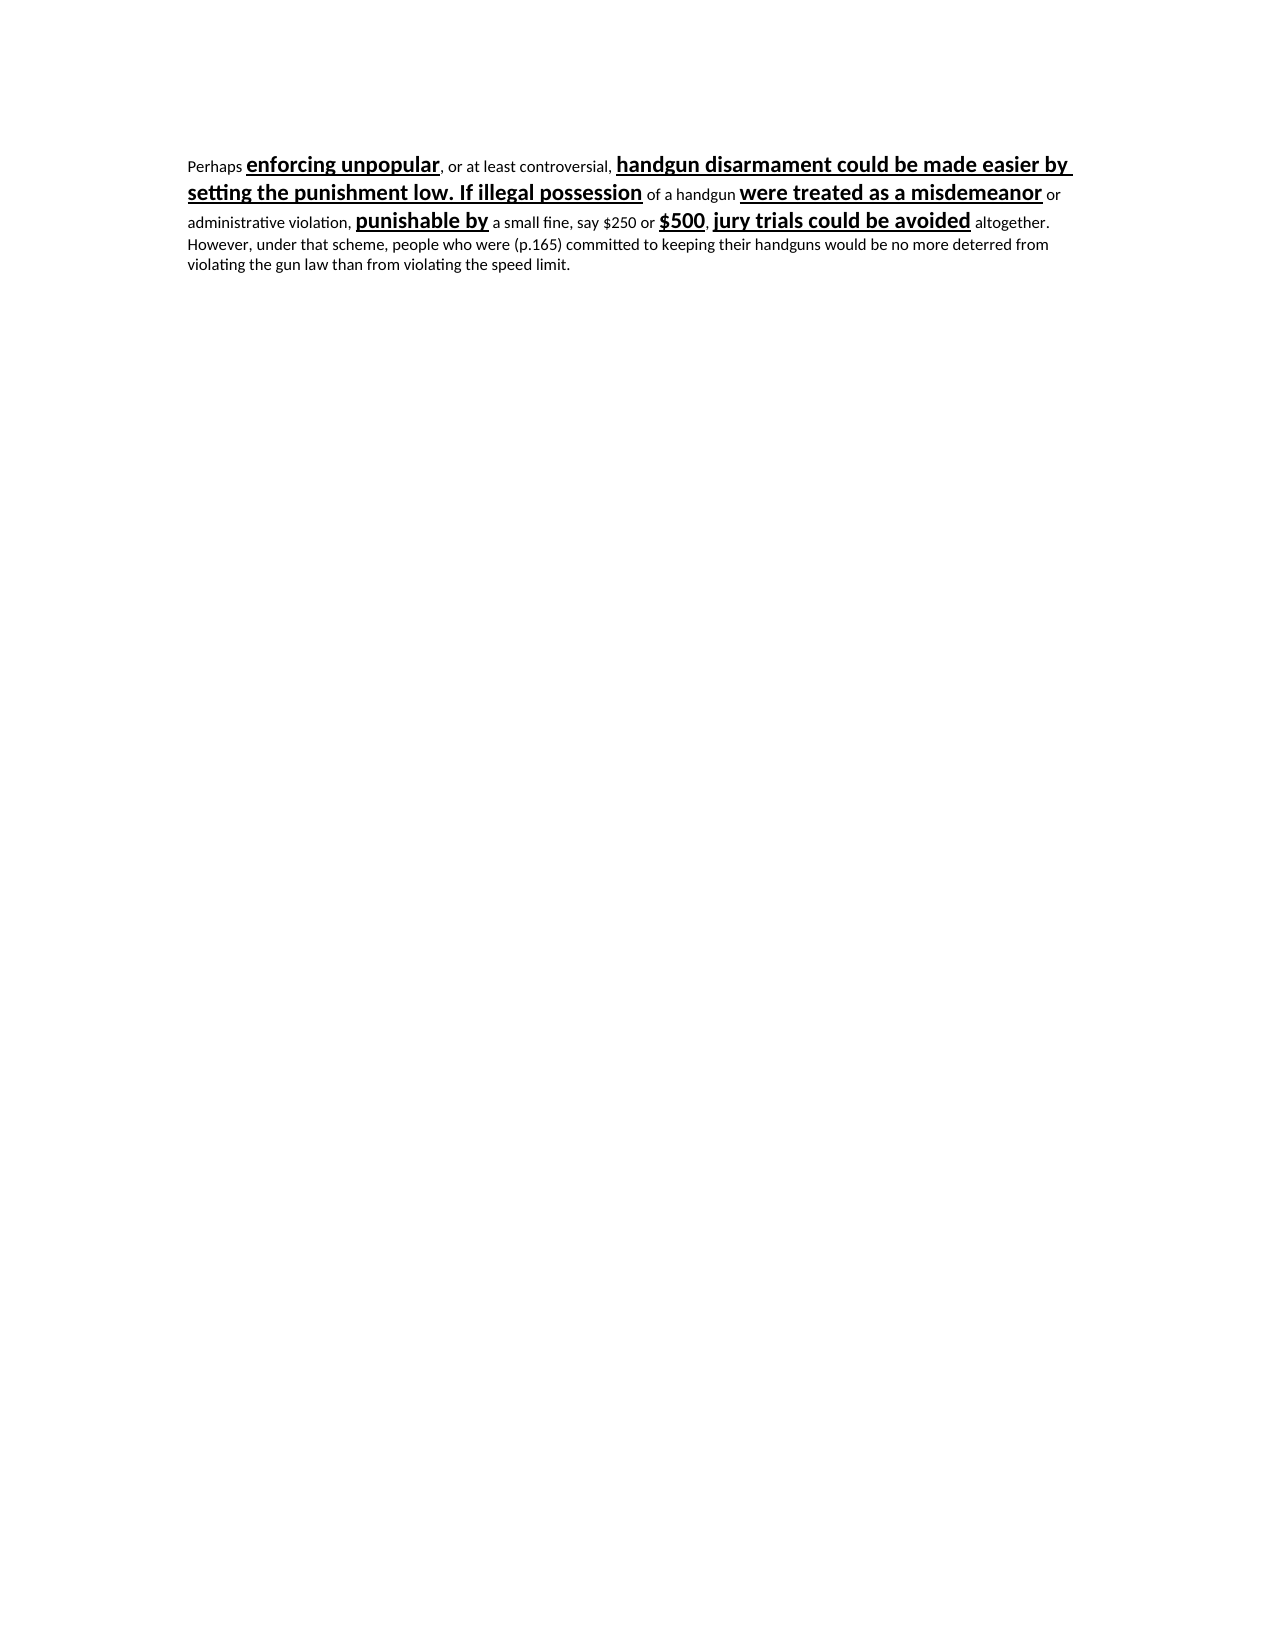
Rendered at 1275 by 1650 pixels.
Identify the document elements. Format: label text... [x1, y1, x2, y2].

text Perhaps enforcing unpopular, or at least controversial, handgun disarmament could be made easier by setting the punishment low. If illegal possession of a handgun were treated as a misdemeanor or administrative violation, punishable by a small fine, say $250 or $500, jury trials could be avoided altogether. However, under that scheme, people who were (p.165) committed to keeping their handguns would be no more deterred from violating the gun law than from violating the speed limit. [187, 150, 1087, 275]
